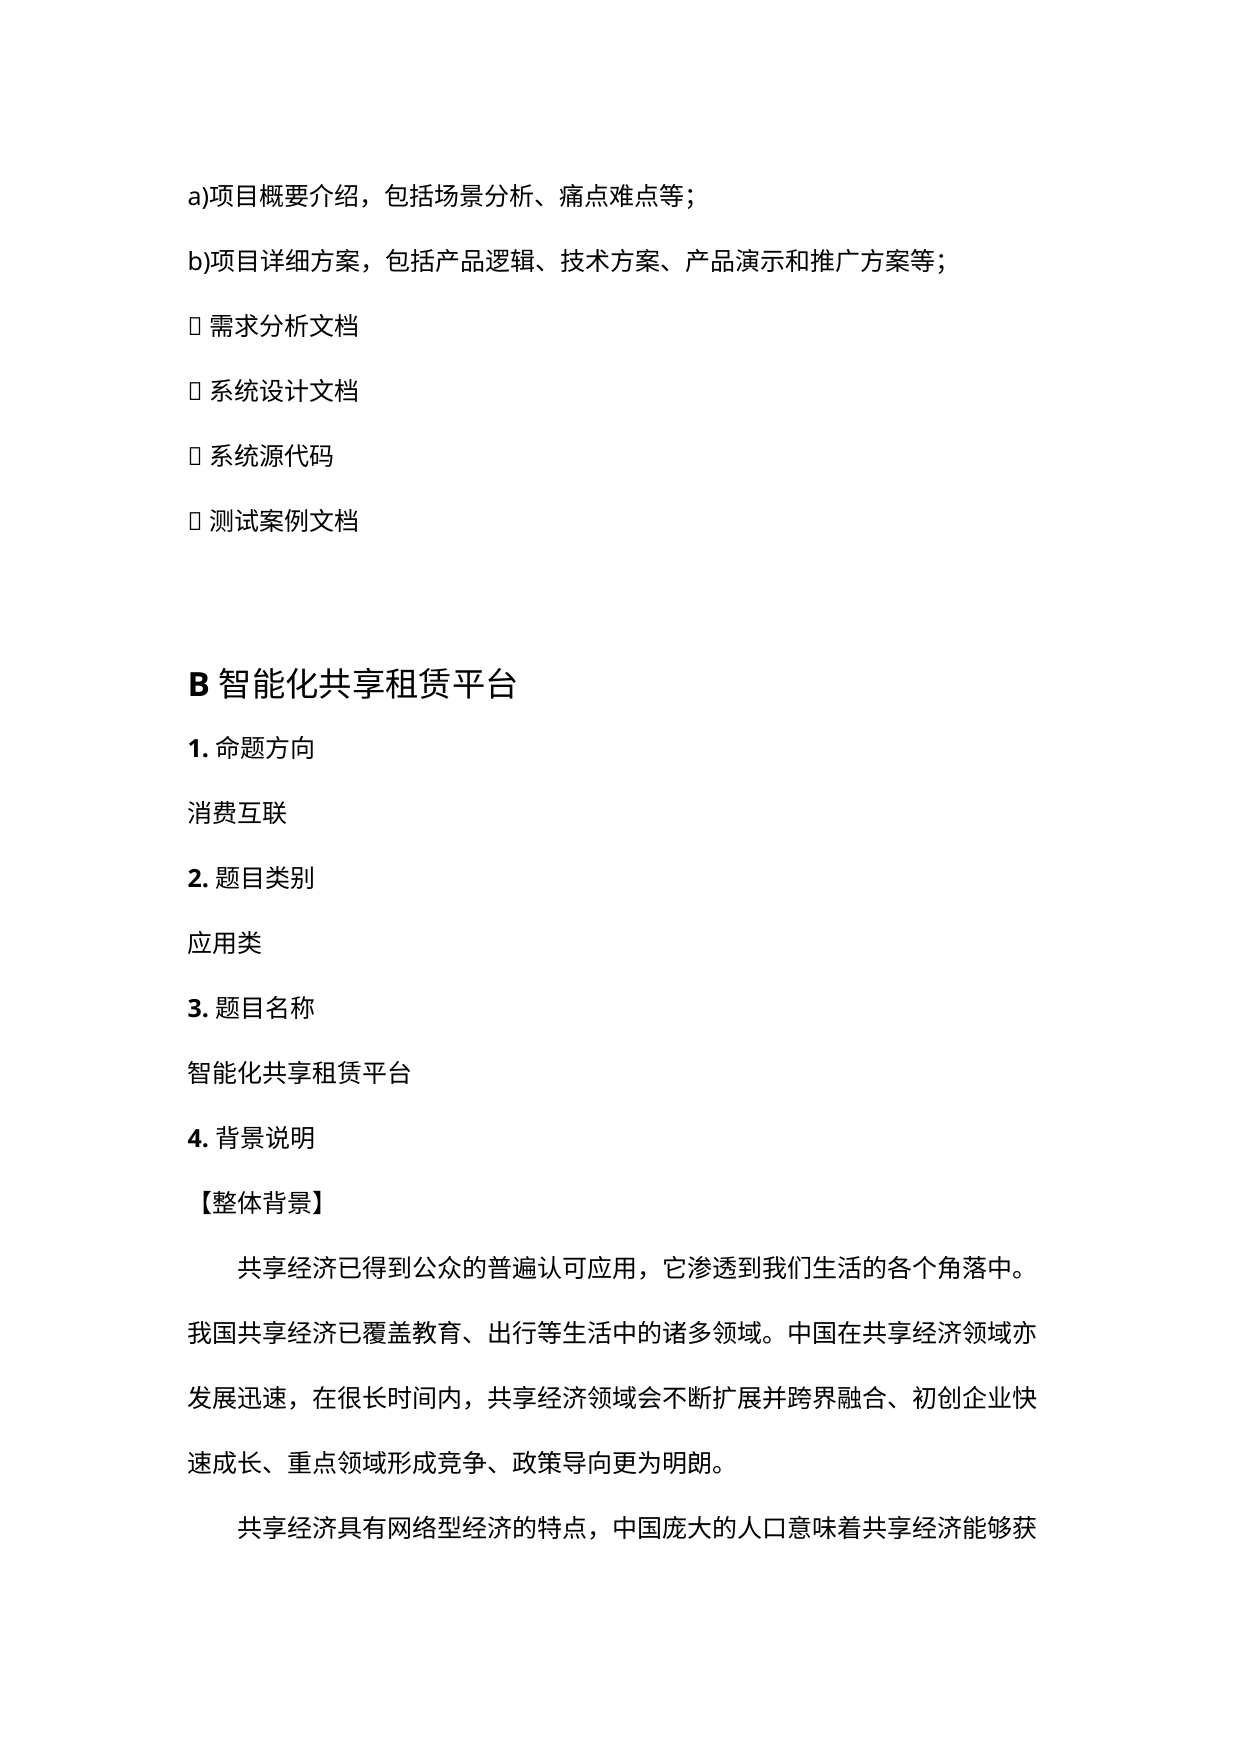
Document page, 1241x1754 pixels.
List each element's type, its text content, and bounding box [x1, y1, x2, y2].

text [187, 1494, 1053, 1559]
text 2. 题目类别 [187, 844, 1053, 909]
text  系统源代码 [187, 422, 1053, 487]
text 共享经济已得到公众的普遍认可应用，它渗透到我们生活的各个角落中。我国共享经济已覆盖教育、出行等生活中的诸多领域。中国在共享经济领域亦发展迅速，在很长时间内，共享经济领域会不断扩展并跨界融合、初创企业快速成长、重点领域形成竞争、政策导向更为明朗。 [187, 1234, 1053, 1494]
text 3. 题目名称 [187, 974, 1053, 1039]
text 4. 背景说明 [187, 1104, 1053, 1169]
text 1. 命题方向 [187, 714, 1053, 779]
text 应用类 [187, 909, 1053, 974]
text  测试案例文档 [187, 487, 1053, 552]
text 消费互联 [187, 779, 1053, 844]
text b)项目详细方案，包括产品逻辑、技术方案、产品演示和推广方案等； [187, 227, 1053, 292]
text B 智能化共享租赁平台 [187, 649, 1053, 714]
text 智能化共享租赁平台 [187, 1039, 1053, 1104]
text 【整体背景】 [187, 1169, 1053, 1234]
text a)项目概要介绍，包括场景分析、痛点难点等； [187, 162, 1053, 227]
text  需求分析文档 [187, 292, 1053, 357]
text  系统设计文档 [187, 357, 1053, 422]
